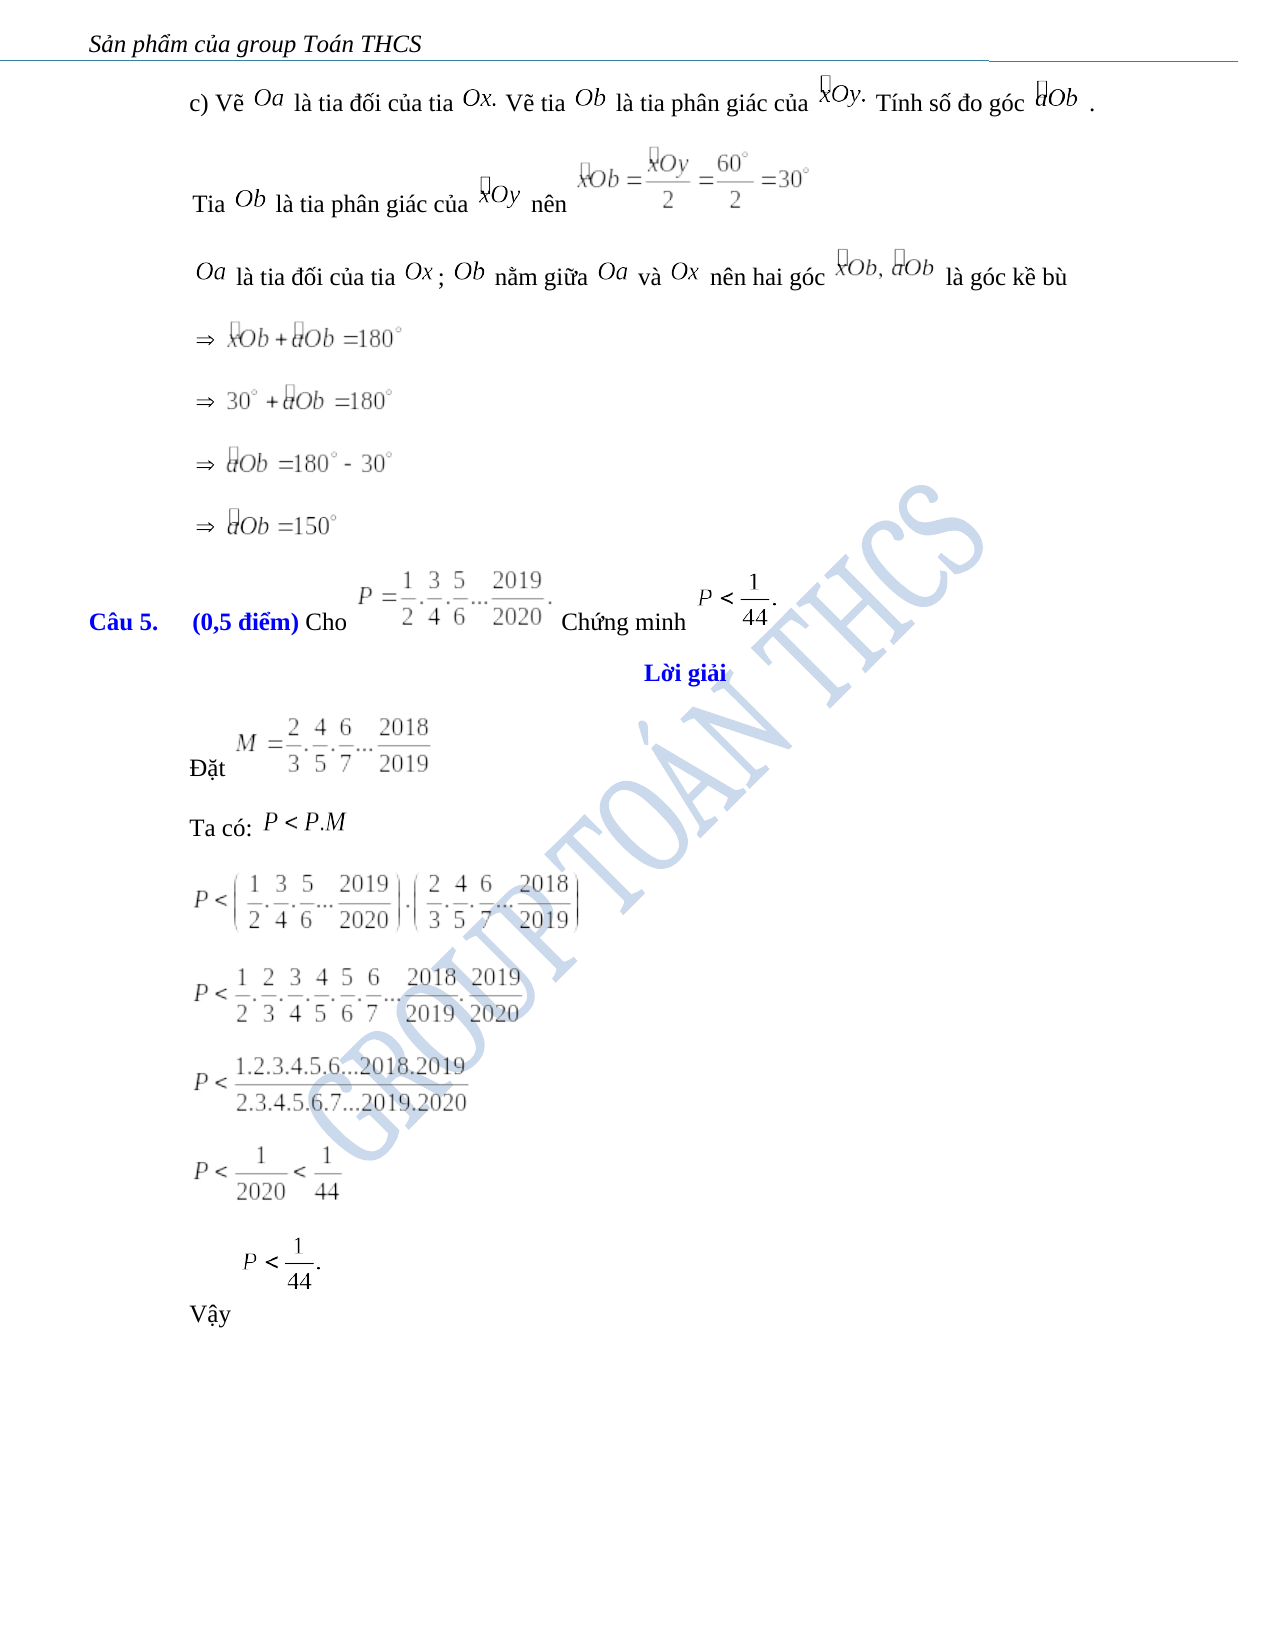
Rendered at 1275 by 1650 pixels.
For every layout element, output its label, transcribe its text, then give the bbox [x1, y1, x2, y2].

text c) Vẽ là tia đối của tia Vẽ tia là tia phân giác của Tính số đo góc . [189, 70, 1181, 117]
text Tia là tia phân giác của nên [192, 142, 1181, 218]
text là tia đối của tia ; nằm giữa và nên hai góc là góc kề bù [192, 243, 1181, 291]
text Đặt [189, 712, 1181, 782]
text Lời giải [189, 658, 1181, 687]
text Ta có: [189, 807, 1181, 842]
text Vậy [189, 1230, 1181, 1328]
text Câu 5. (0,5 điểm) Cho Chứng minh [89, 566, 1181, 635]
